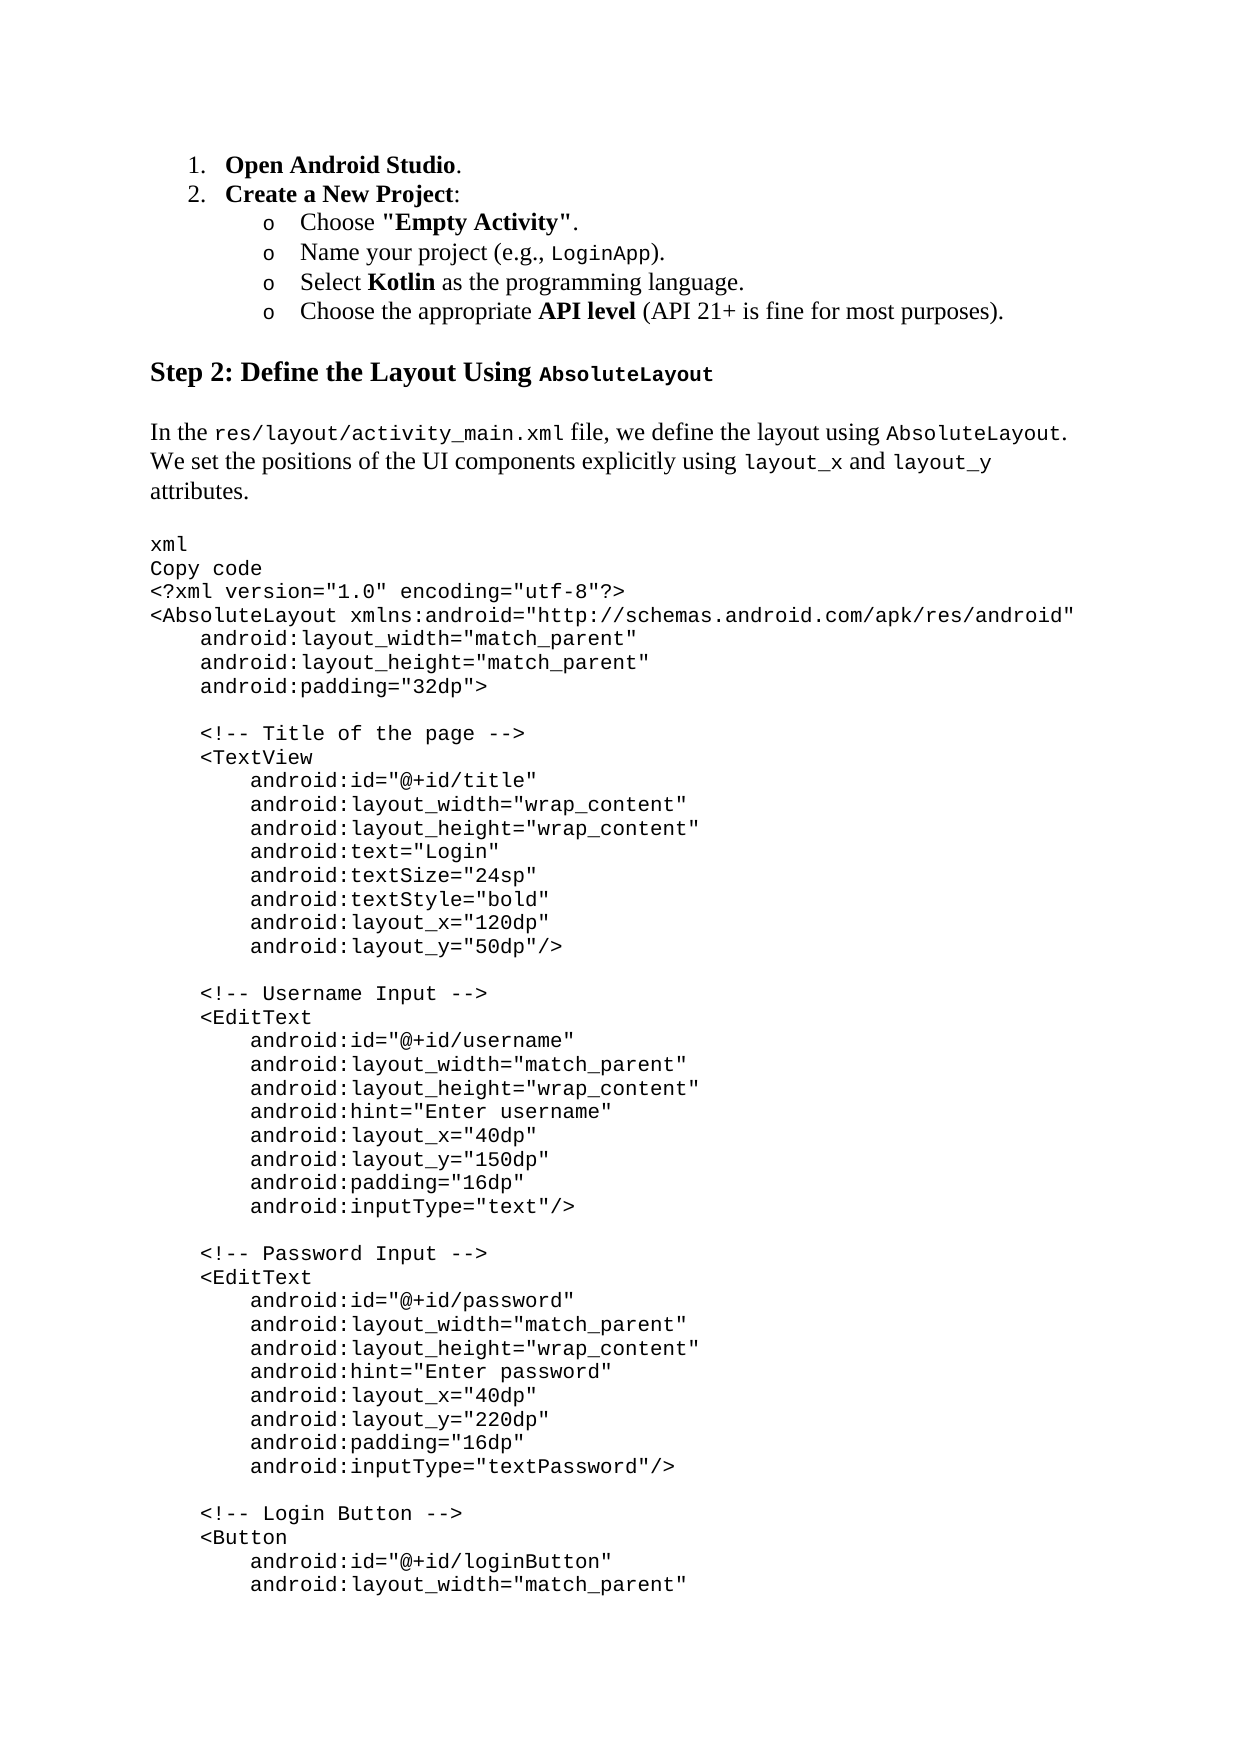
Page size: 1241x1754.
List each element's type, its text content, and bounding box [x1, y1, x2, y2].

list Open Android Studio. [187, 150, 1090, 179]
text xml [150, 534, 1090, 557]
list Choose the appropriate API level (API 21+ is fine for most purposes). [262, 296, 1090, 326]
text android:padding="32dp"> [150, 676, 1090, 699]
text Copy code [150, 557, 1090, 581]
text <Button [150, 1527, 1090, 1551]
text <?xml version="1.0" encoding="utf-8"?> [150, 581, 1090, 605]
text android:padding="16dp" [150, 1432, 1090, 1456]
list Choose "Empty Activity". [262, 207, 1090, 237]
text android:layout_x="40dp" [150, 1385, 1090, 1409]
text android:id="@+id/title" [150, 770, 1090, 794]
text android:layout_width="match_parent" [150, 1054, 1090, 1078]
text <EditText [150, 1267, 1090, 1291]
text android:layout_x="40dp" [150, 1125, 1090, 1149]
text <!-- Password Input --> [150, 1243, 1090, 1267]
text android:hint="Enter password" [150, 1361, 1090, 1385]
text android:inputType="textPassword"/> [150, 1456, 1090, 1480]
text android:layout_y="220dp" [150, 1409, 1090, 1432]
text Step 2: Define the Layout Using AbsoluteLayout [150, 355, 1090, 388]
text <!-- Login Button --> [150, 1503, 1090, 1527]
text android:layout_width="match_parent" [150, 1314, 1090, 1338]
text android:id="@+id/loginButton" [150, 1551, 1090, 1574]
text android:layout_height="match_parent" [150, 652, 1090, 676]
text In the res/layout/activity_main.xml file, we define the layout using AbsoluteLayout. We set the positions of the UI components explicitly using layout_x and layout_y attributes. [150, 417, 1090, 505]
list Name your project (e.g., LoginApp). [262, 237, 1090, 267]
text <EditText [150, 1007, 1090, 1030]
text android:layout_x="120dp" [150, 912, 1090, 936]
text <!-- Username Input --> [150, 983, 1090, 1007]
text android:layout_y="150dp" [150, 1149, 1090, 1172]
text android:textSize="24sp" [150, 865, 1090, 888]
text android:layout_width="wrap_content" [150, 794, 1090, 818]
text <AbsoluteLayout xmlns:android="http://schemas.android.com/apk/res/android" [150, 605, 1090, 628]
text android:id="@+id/password" [150, 1291, 1090, 1314]
text android:layout_width="match_parent" [150, 628, 1090, 652]
list Select Kotlin as the programming language. [262, 267, 1090, 296]
text android:textStyle="bold" [150, 888, 1090, 912]
text android:layout_y="50dp"/> [150, 936, 1090, 959]
text <TextView [150, 747, 1090, 770]
text android:padding="16dp" [150, 1172, 1090, 1196]
text android:text="Login" [150, 841, 1090, 865]
text android:hint="Enter username" [150, 1101, 1090, 1125]
text android:layout_height="wrap_content" [150, 1078, 1090, 1101]
text android:layout_height="wrap_content" [150, 818, 1090, 841]
text android:inputType="text"/> [150, 1196, 1090, 1219]
list Create a New Project: [187, 179, 1090, 207]
text <!-- Title of the page --> [150, 723, 1090, 747]
text android:id="@+id/username" [150, 1030, 1090, 1054]
text android:layout_height="wrap_content" [150, 1338, 1090, 1361]
text android:layout_width="match_parent" [150, 1574, 1090, 1598]
